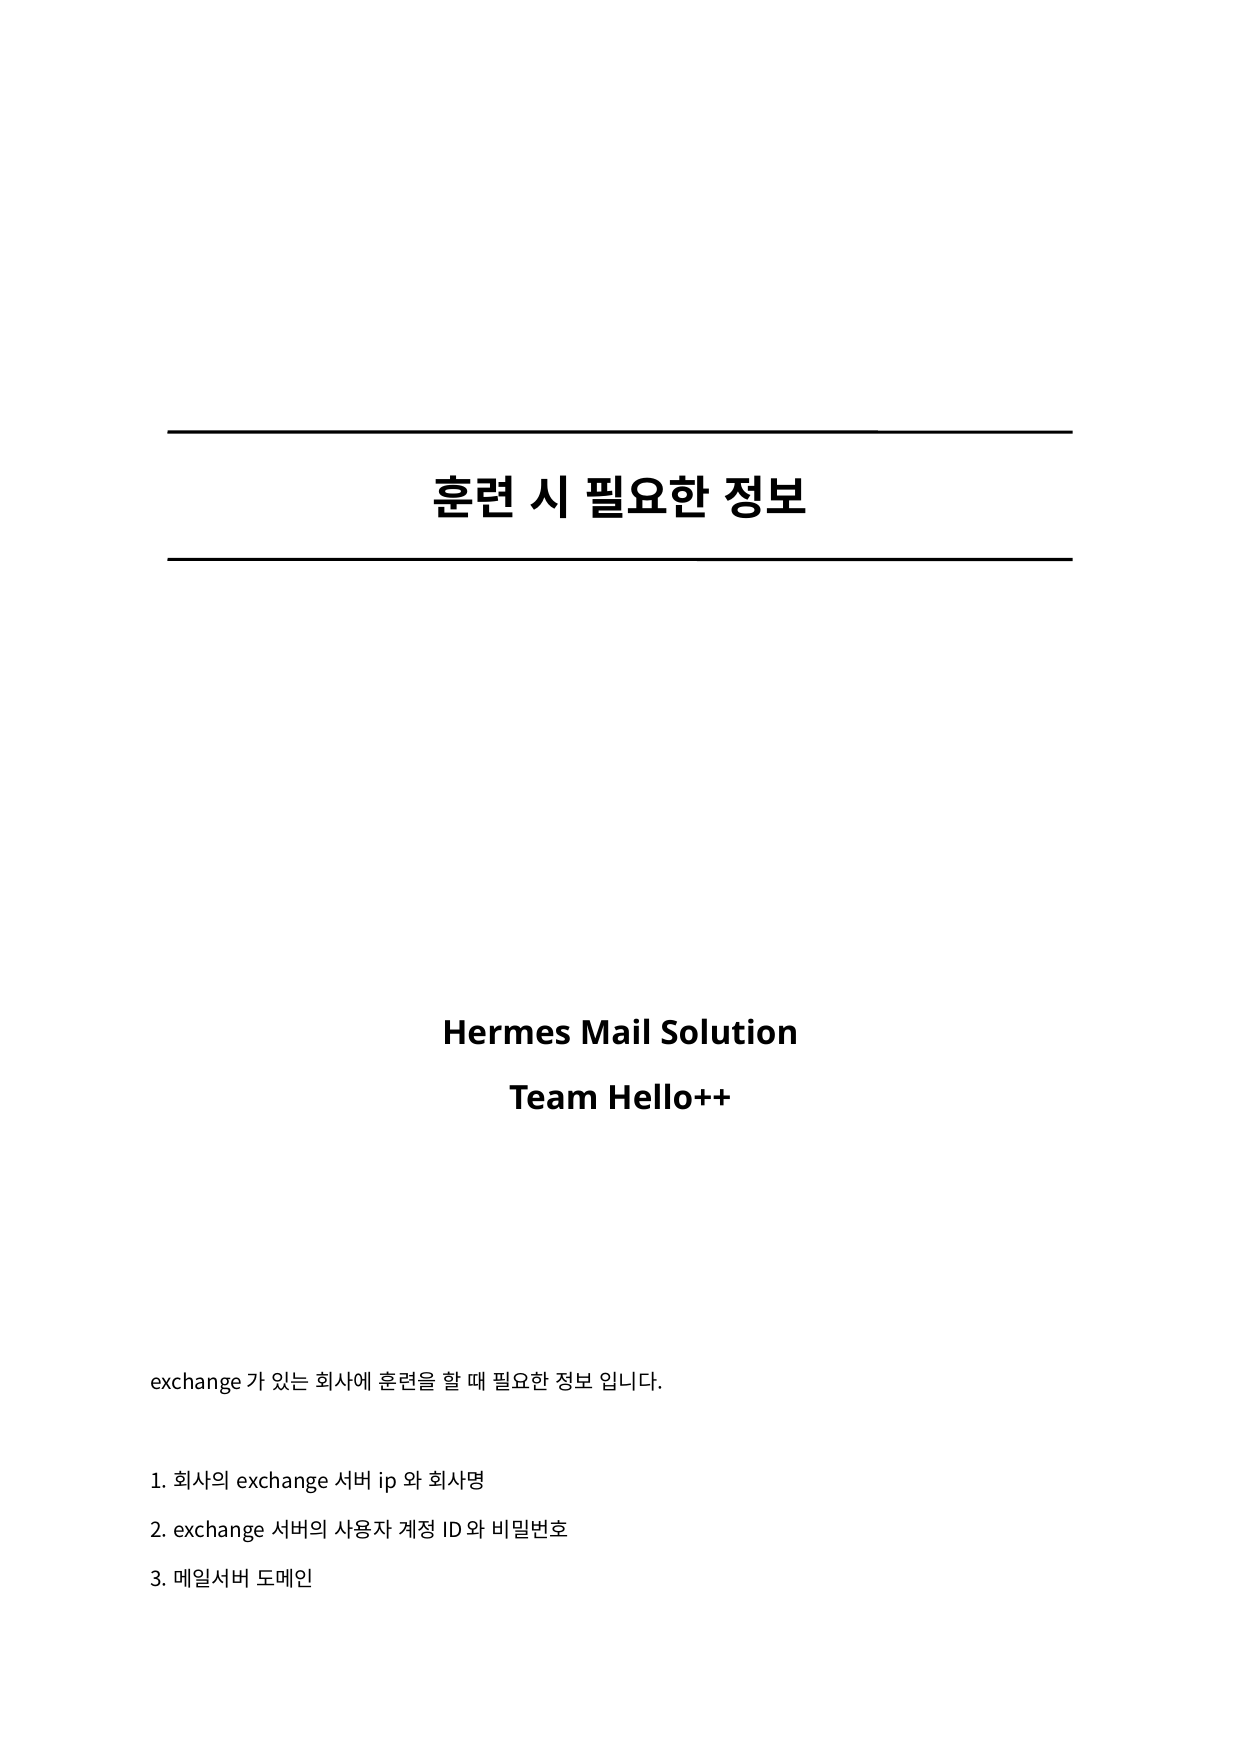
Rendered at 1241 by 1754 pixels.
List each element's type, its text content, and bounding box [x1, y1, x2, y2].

text exchange가 있는 회사에 훈련을 할 때 필요한 정보 입니다. [150, 1366, 1090, 1396]
text 1. 회사의 exchange 서버 ip 와 회사명 [150, 1464, 1090, 1494]
text Team Hello++ [150, 1074, 1090, 1119]
text 2. exchange 서버의 사용자 계정 ID와 비밀번호 [150, 1513, 1090, 1544]
text 3. 메일서버 도메인 [150, 1563, 1090, 1593]
text 훈련 시 필요한 정보 [150, 461, 1090, 527]
text Hermes Mail Solution [150, 1008, 1090, 1054]
